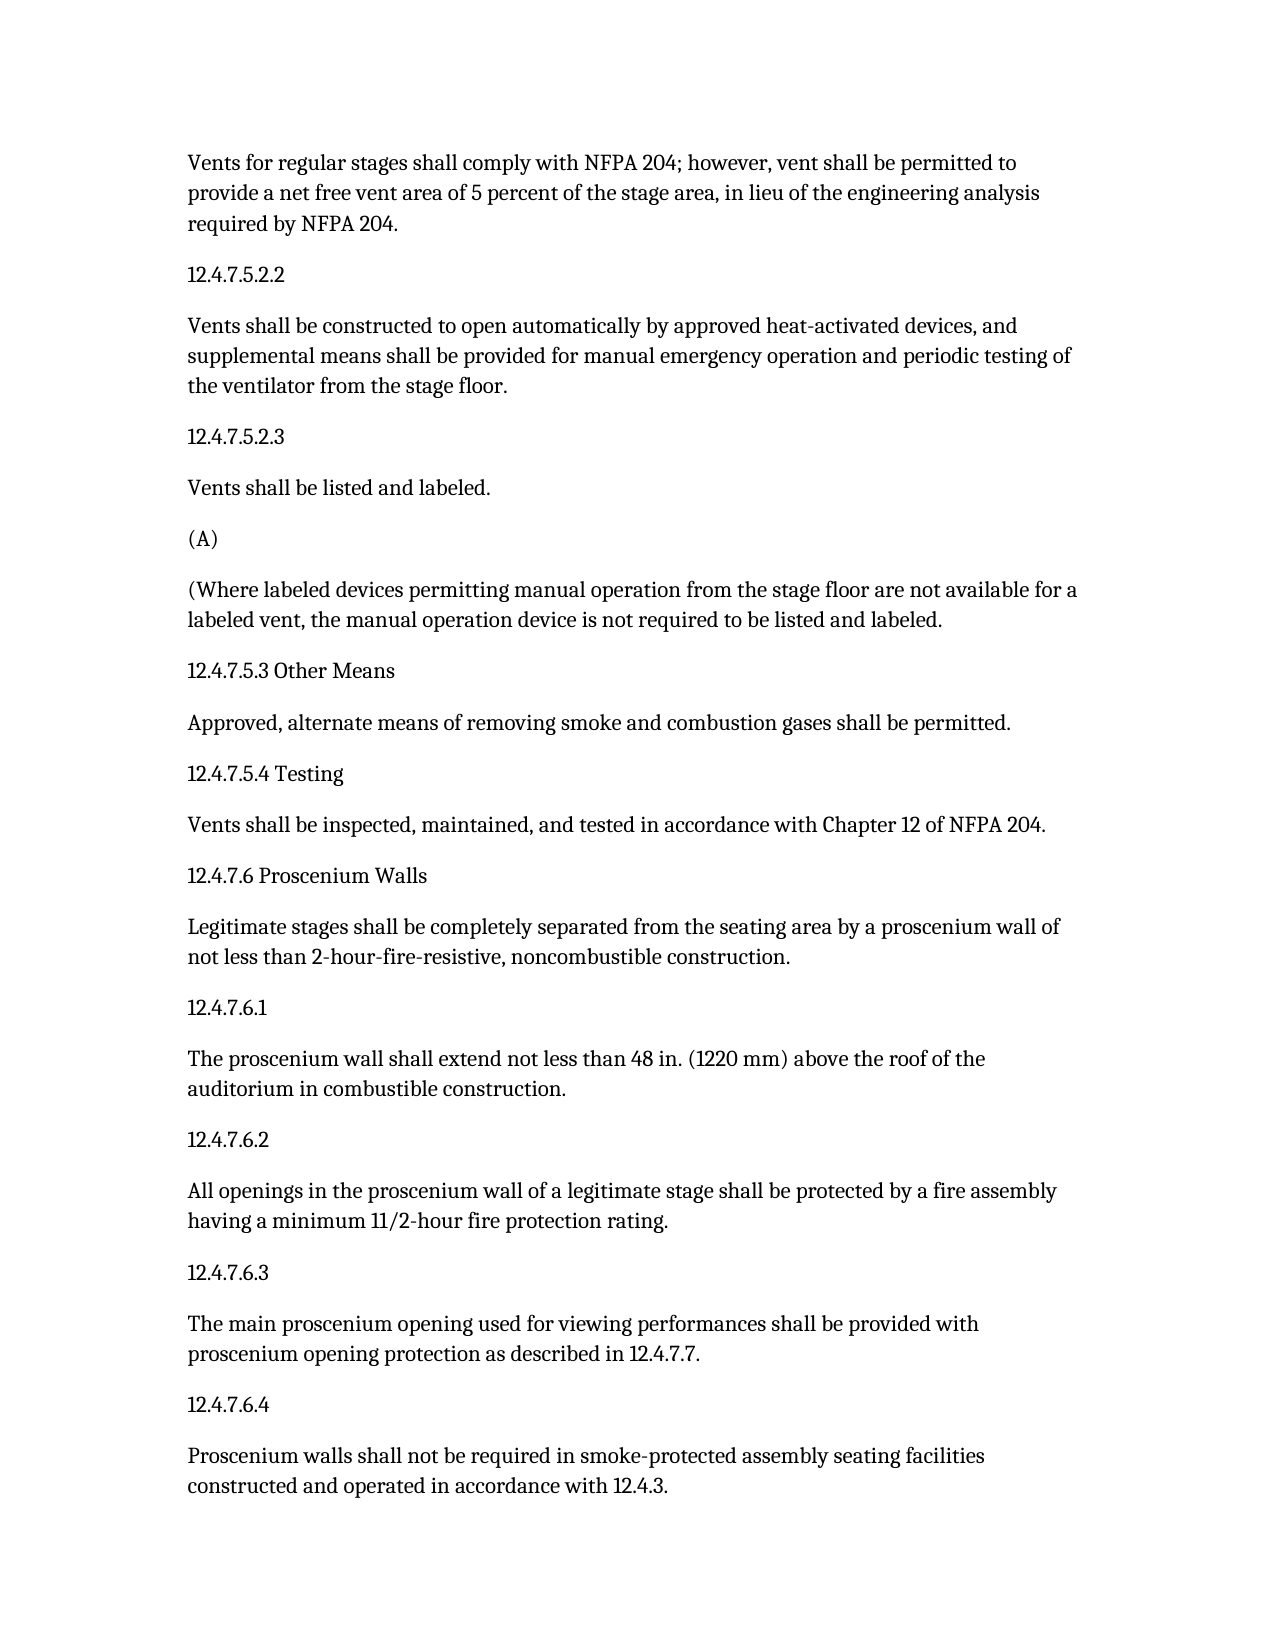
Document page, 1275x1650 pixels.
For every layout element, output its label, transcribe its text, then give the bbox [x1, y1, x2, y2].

text 12.4.7.6.3 [187, 1259, 1087, 1286]
text 12.4.7.5.2.2 [187, 261, 1087, 288]
text 12.4.7.6.2 [187, 1127, 1087, 1153]
text The main proscenium opening used for viewing performances shall be provided with proscenium opening protection as described in 12.4.7.7. [187, 1310, 1087, 1367]
text Vents for regular stages shall comply with NFPA 204; however, vent shall be permitted to provide a net free vent area of 5 percent of the stage area, in lieu of the engineering analysis required by NFPA 204. [187, 150, 1087, 237]
text The proscenium wall shall extend not less than 48 in. (1220 mm) above the roof of the auditorium in combustible construction. [187, 1046, 1087, 1102]
text (A) [187, 526, 1087, 552]
text 12.4.7.6 Proscenium Walls [187, 862, 1087, 889]
text (Where labeled devices permitting manual operation from the stage floor are not available for a labeled vent, the manual operation device is not required to be listed and labeled. [187, 577, 1087, 634]
text 12.4.7.5.2.3 [187, 424, 1087, 450]
text 12.4.7.6.4 [187, 1392, 1087, 1418]
text Vents shall be constructed to open automatically by approved heat-activated devices, and supplemental means shall be provided for manual emergency operation and periodic testing of the ventilator from the stage floor. [187, 312, 1087, 399]
text 12.4.7.5.4 Testing [187, 760, 1087, 787]
text 12.4.7.6.1 [187, 995, 1087, 1021]
text Vents shall be inspected, maintained, and tested in accordance with Chapter 12 of NFPA 204. [187, 811, 1087, 838]
text Proscenium walls shall not be required in smoke-protected assembly seating facilities constructed and operated in accordance with 12.4.3. [187, 1443, 1087, 1499]
text Vents shall be listed and labeled. [187, 475, 1087, 501]
text Legitimate stages shall be completely separated from the seating area by a proscenium wall of not less than 2-hour-fire-resistive, noncombustible construction. [187, 913, 1087, 970]
text All openings in the proscenium wall of a legitimate stage shall be protected by a fire assembly having a minimum 11/2-hour fire protection rating. [187, 1178, 1087, 1235]
text Approved, alternate means of removing smoke and combustion gases shall be permitted. [187, 709, 1087, 736]
text 12.4.7.5.3 Other Means [187, 658, 1087, 685]
